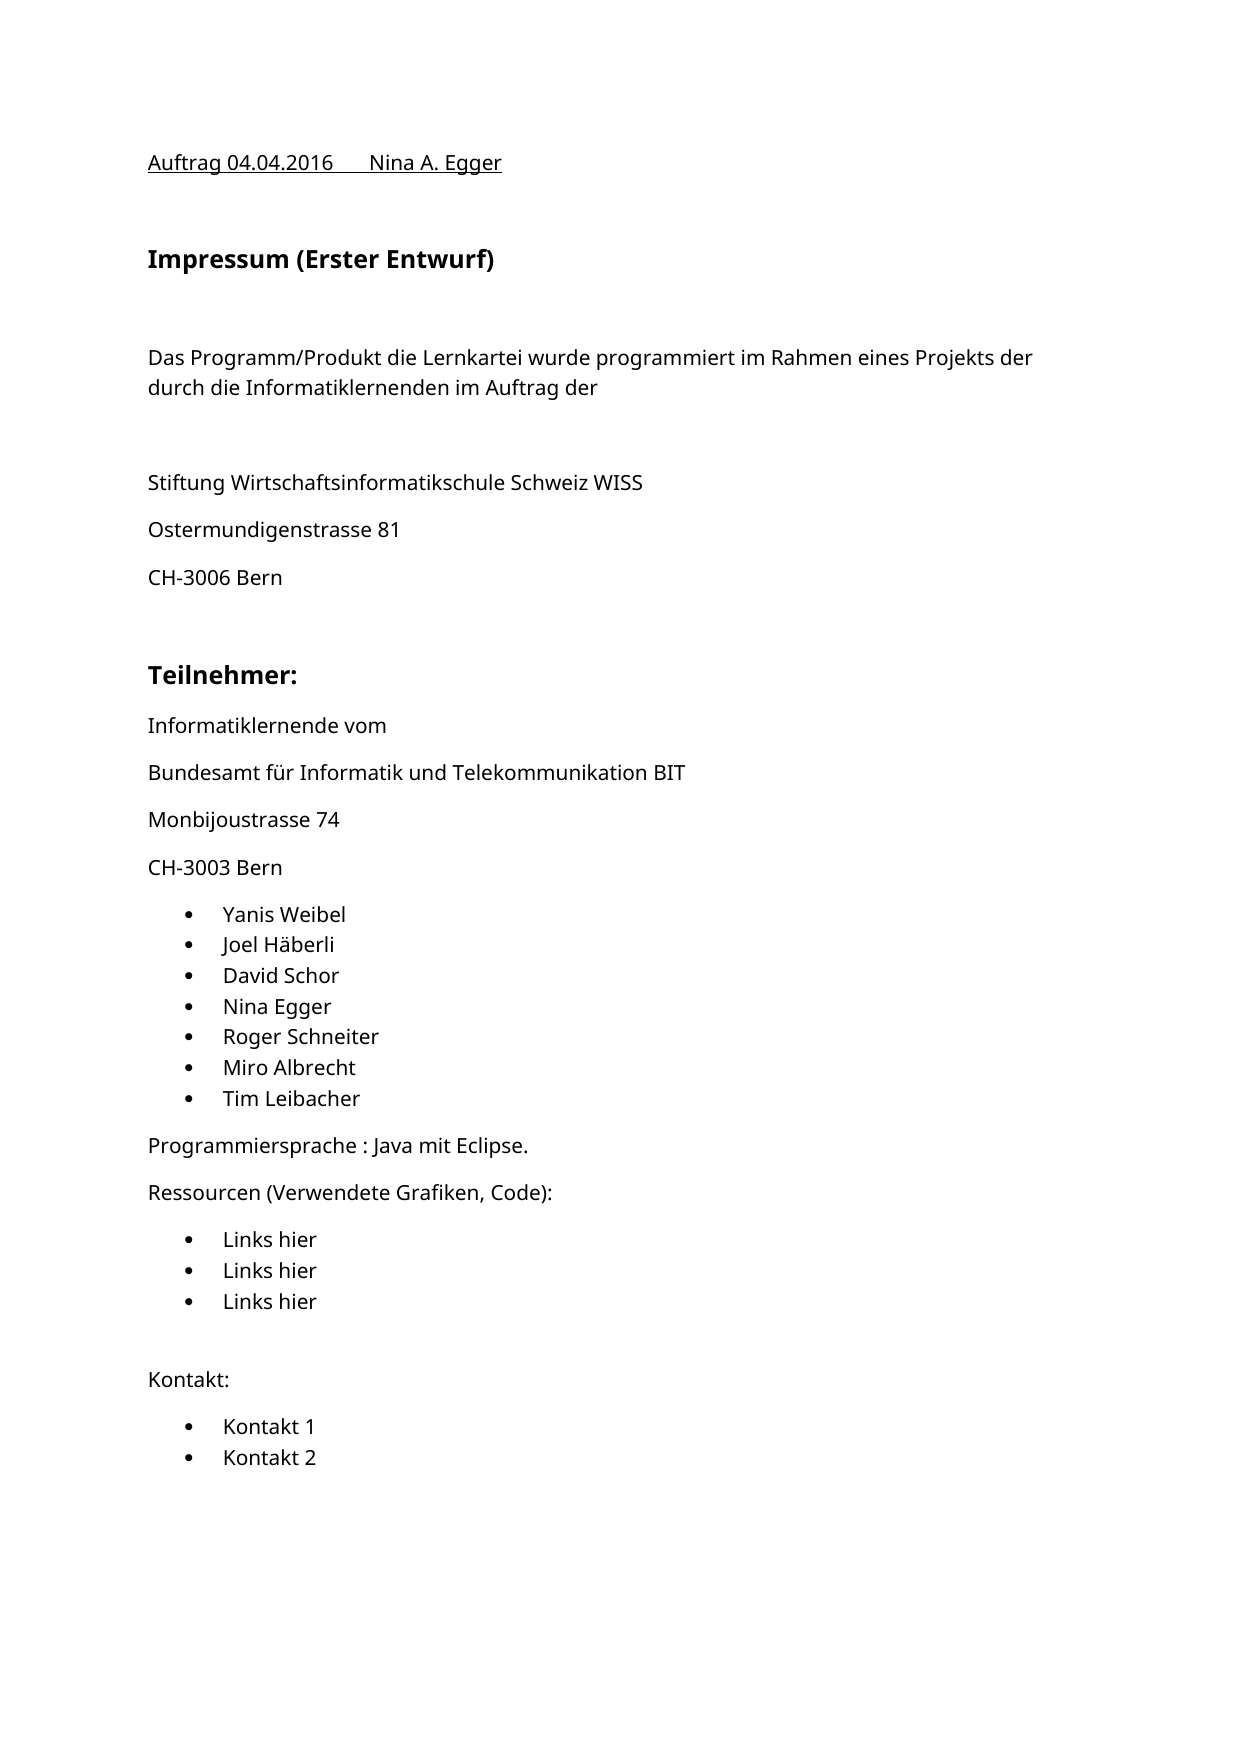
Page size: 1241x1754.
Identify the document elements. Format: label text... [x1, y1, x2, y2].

list Kontakt 1 [185, 1412, 1093, 1440]
text Teilnehmer: [148, 657, 1093, 691]
list Roger Schneiter [185, 1022, 1093, 1051]
list Miro Albrecht [185, 1053, 1093, 1081]
text Impressum (Erster Entwurf) [148, 242, 1093, 276]
list Kontakt 2 [185, 1443, 1093, 1471]
list Yanis Weibel [185, 900, 1093, 928]
text Ressourcen (Verwendete Grafiken, Code): [148, 1178, 1093, 1207]
text Programmiersprache : Java mit Eclipse. [148, 1131, 1093, 1159]
text CH-3006 Bern [148, 563, 1093, 591]
text Ostermundigenstrasse 81 [148, 515, 1093, 544]
list Links hier [185, 1226, 1093, 1254]
list Links hier [185, 1287, 1093, 1315]
text Stiftung Wirtschaftsinformatikschule Schweiz WISS [148, 468, 1093, 497]
list Joel Häberli [185, 931, 1093, 959]
text Informatiklernende vom [148, 711, 1093, 739]
text Kontakt: [148, 1365, 1093, 1393]
text Monbijoustrasse 74 [148, 805, 1093, 834]
text Das Programm/Produkt die Lernkartei wurde programmiert im Rahmen eines Projekts der durch die Informatiklernenden im Auftrag der [148, 343, 1093, 402]
list Nina Egger [185, 992, 1093, 1020]
text CH-3003 Bern [148, 853, 1093, 881]
list Tim Leibacher [185, 1084, 1093, 1112]
list Links hier [185, 1256, 1093, 1284]
text Auftrag 04.04.2016 Nina A. Egger [148, 148, 1093, 176]
text Bundesamt für Informatik und Telekommunikation BIT [148, 758, 1093, 786]
list David Schor [185, 961, 1093, 989]
